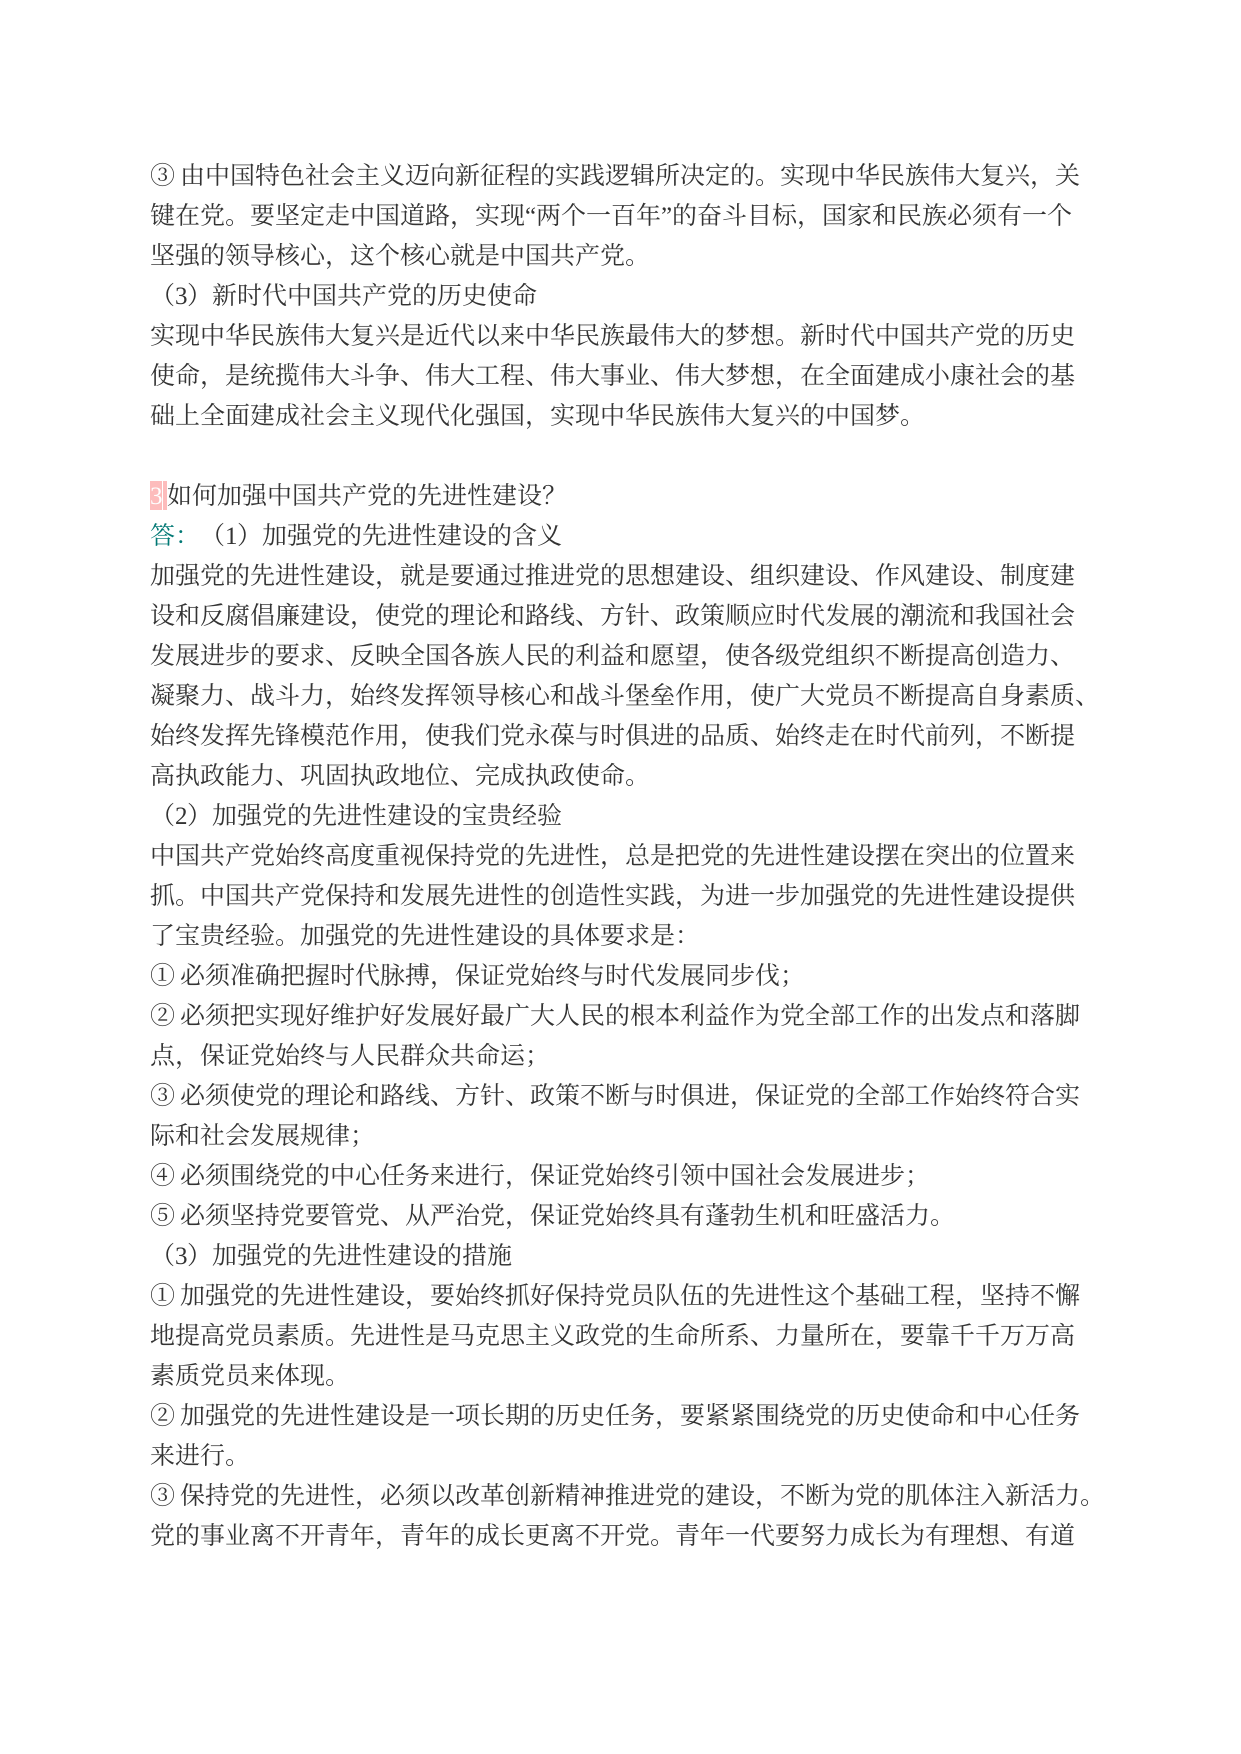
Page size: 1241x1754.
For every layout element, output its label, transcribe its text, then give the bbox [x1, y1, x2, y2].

text 答：（1）加强党的先进性建设的含义 [150, 510, 1090, 550]
text ③必须使党的理论和路线、方针、政策不断与时俱进，保证党的全部工作始终符合实际和社会发展规律； [150, 1070, 1090, 1150]
text 中国共产党始终高度重视保持党的先进性，总是把党的先进性建设摆在突出的位置来抓。中国共产党保持和发展先进性的创造性实践，为进一步加强党的先进性建设提供了宝贵经验。加强党的先进性建设的具体要求是： [150, 830, 1090, 950]
text ②必须把实现好维护好发展好最广大人民的根本利益作为党全部工作的出发点和落脚点，保证党始终与人民群众共命运； [150, 990, 1090, 1070]
text （3）加强党的先进性建设的措施 [150, 1230, 1090, 1270]
text ①加强党的先进性建设，要始终抓好保持党员队伍的先进性这个基础工程，坚持不懈地提高党员素质。先进性是马克思主义政党的生命所系、力量所在，要靠千千万万高素质党员来体现。 [150, 1270, 1090, 1390]
text 加强党的先进性建设，就是要通过推进党的思想建设、组织建设、作风建设、制度建设和反腐倡廉建设，使党的理论和路线、方针、政策顺应时代发展的潮流和我国社会发展进步的要求、反映全国各族人民的利益和愿望，使各级党组织不断提高创造力、凝聚力、战斗力，始终发挥领导核心和战斗堡垒作用，使广大党员不断提高自身素质、始终发挥先锋模范作用，使我们党永葆与时俱进的品质、始终走在时代前列，不断提高执政能力、巩固执政地位、完成执政使命。 [150, 550, 1090, 790]
text ③由中国特色社会主义迈向新征程的实践逻辑所决定的。实现中华民族伟大复兴，关键在党。要坚定走中国道路，实现“两个一百年”的奋斗目标，国家和民族必须有一个坚强的领导核心，这个核心就是中国共产党。 [150, 150, 1090, 270]
text （2）加强党的先进性建设的宝贵经验 [150, 790, 1090, 830]
text ⑤必须坚持党要管党、从严治党，保证党始终具有蓬勃生机和旺盛活力。 [150, 1190, 1090, 1230]
text 实现中华民族伟大复兴是近代以来中华民族最伟大的梦想。新时代中国共产党的历史使命，是统揽伟大斗争、伟大工程、伟大事业、伟大梦想，在全面建成小康社会的基础上全面建成社会主义现代化强国，实现中华民族伟大复兴的中国梦。 [150, 310, 1090, 430]
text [150, 1470, 1090, 1571]
text （3）新时代中国共产党的历史使命 [150, 270, 1090, 310]
text ②加强党的先进性建设是一项长期的历史任务，要紧紧围绕党的历史使命和中心任务来进行。 [150, 1390, 1090, 1470]
text ④必须围绕党的中心任务来进行，保证党始终引领中国社会发展进步； [150, 1150, 1090, 1190]
text ①必须准确把握时代脉搏，保证党始终与时代发展同步伐； [150, 950, 1090, 990]
text 3如何加强中国共产党的先进性建设？ [150, 470, 1090, 510]
